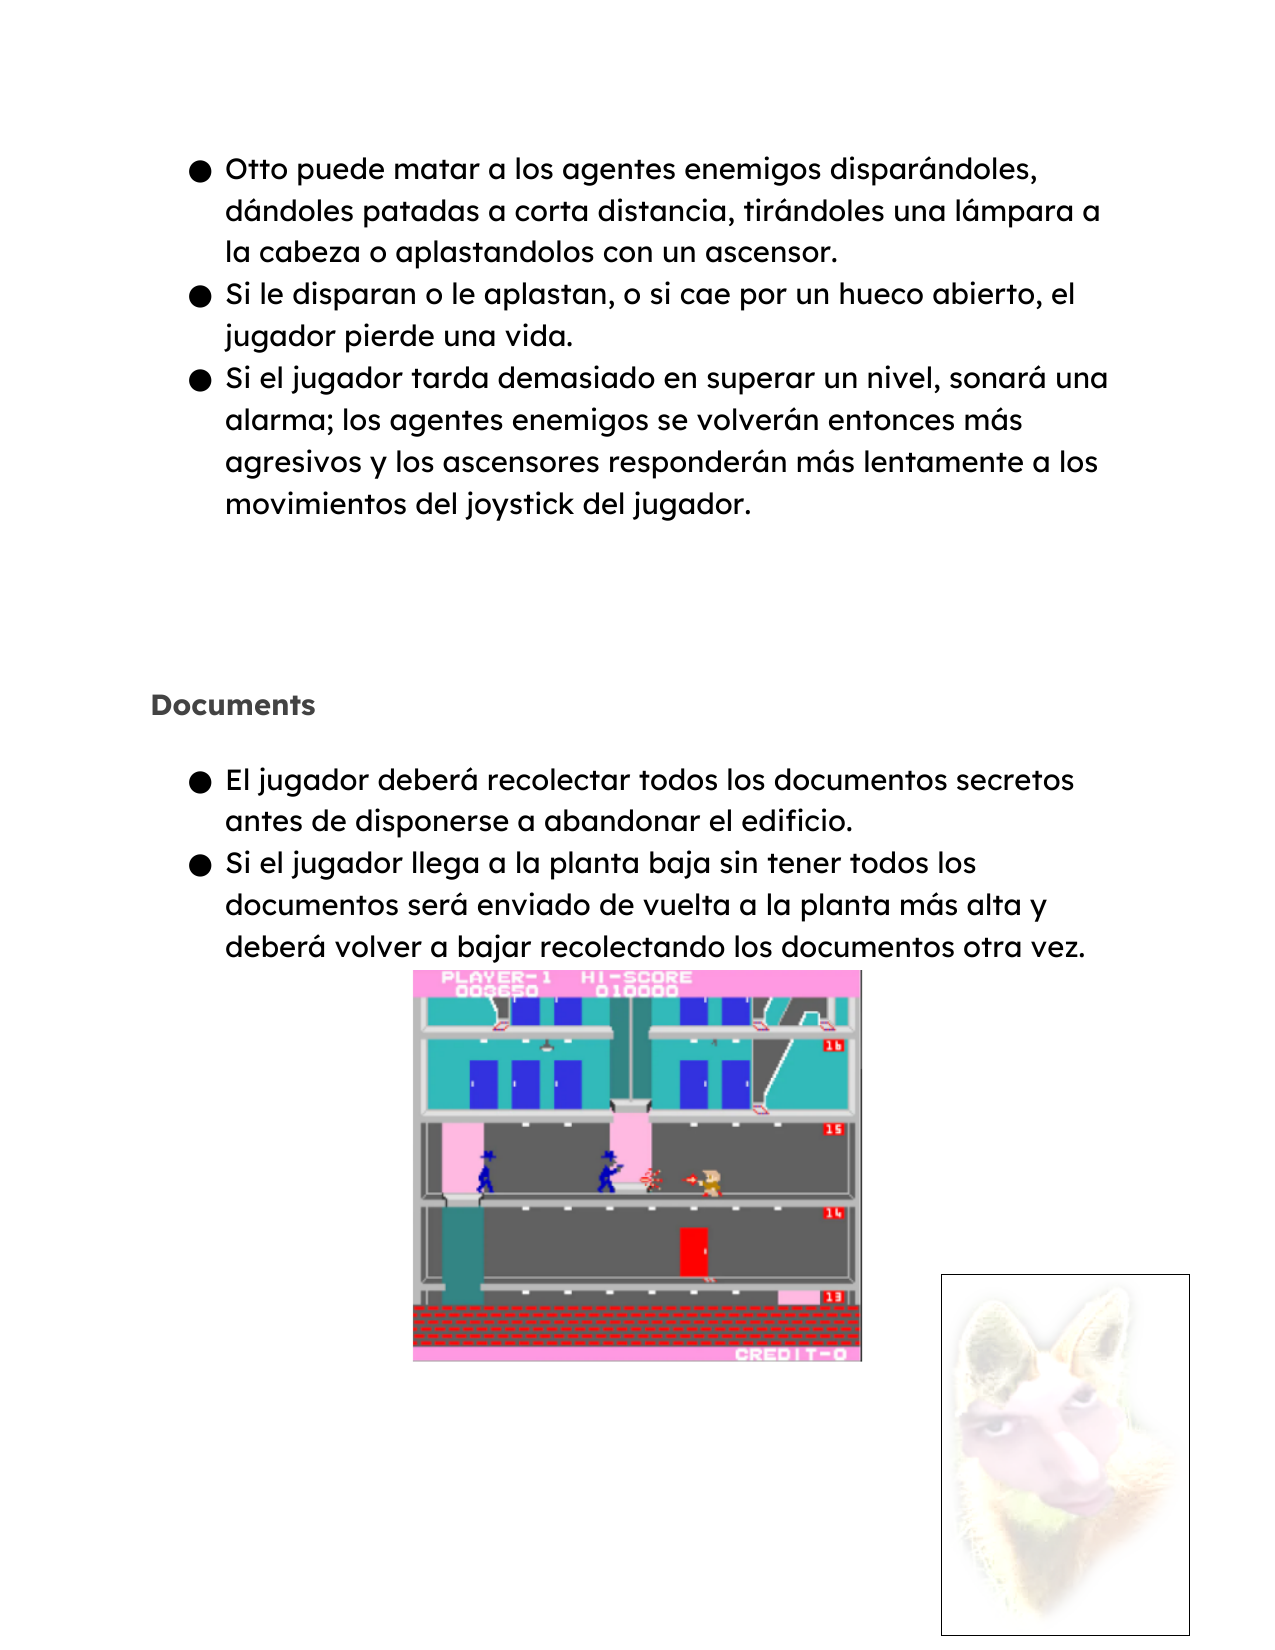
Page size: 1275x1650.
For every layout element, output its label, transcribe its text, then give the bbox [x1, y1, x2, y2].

picture [412, 970, 863, 1363]
list Si el jugador llega a la planta baja sin tener todos los documentos será enviado de vuelta a la planta más alta y deberá volver a bajar recolectando los documentos otra vez. [187, 844, 1125, 965]
subtitle Documents [150, 686, 1125, 722]
list Si le disparan o le aplastan, o si cae por un hueco abierto, el jugador pierde una vida. [187, 276, 1125, 354]
list Otto puede matar a los agentes enemigos disparándoles, dándoles patadas a corta distancia, tirándoles una lámpara a la cabeza o aplastandolos con un ascensor. [187, 150, 1125, 270]
list El jugador deberá recolectar todos los documentos secretos antes de disponerse a abandonar el edificio. [187, 761, 1125, 839]
list Si el jugador tarda demasiado en superar un nivel, sonará una alarma; los agentes enemigos se volverán entonces más agresivos y los ascensores responderán más lentamente a los movimientos del joystick del jugador. [187, 359, 1125, 521]
